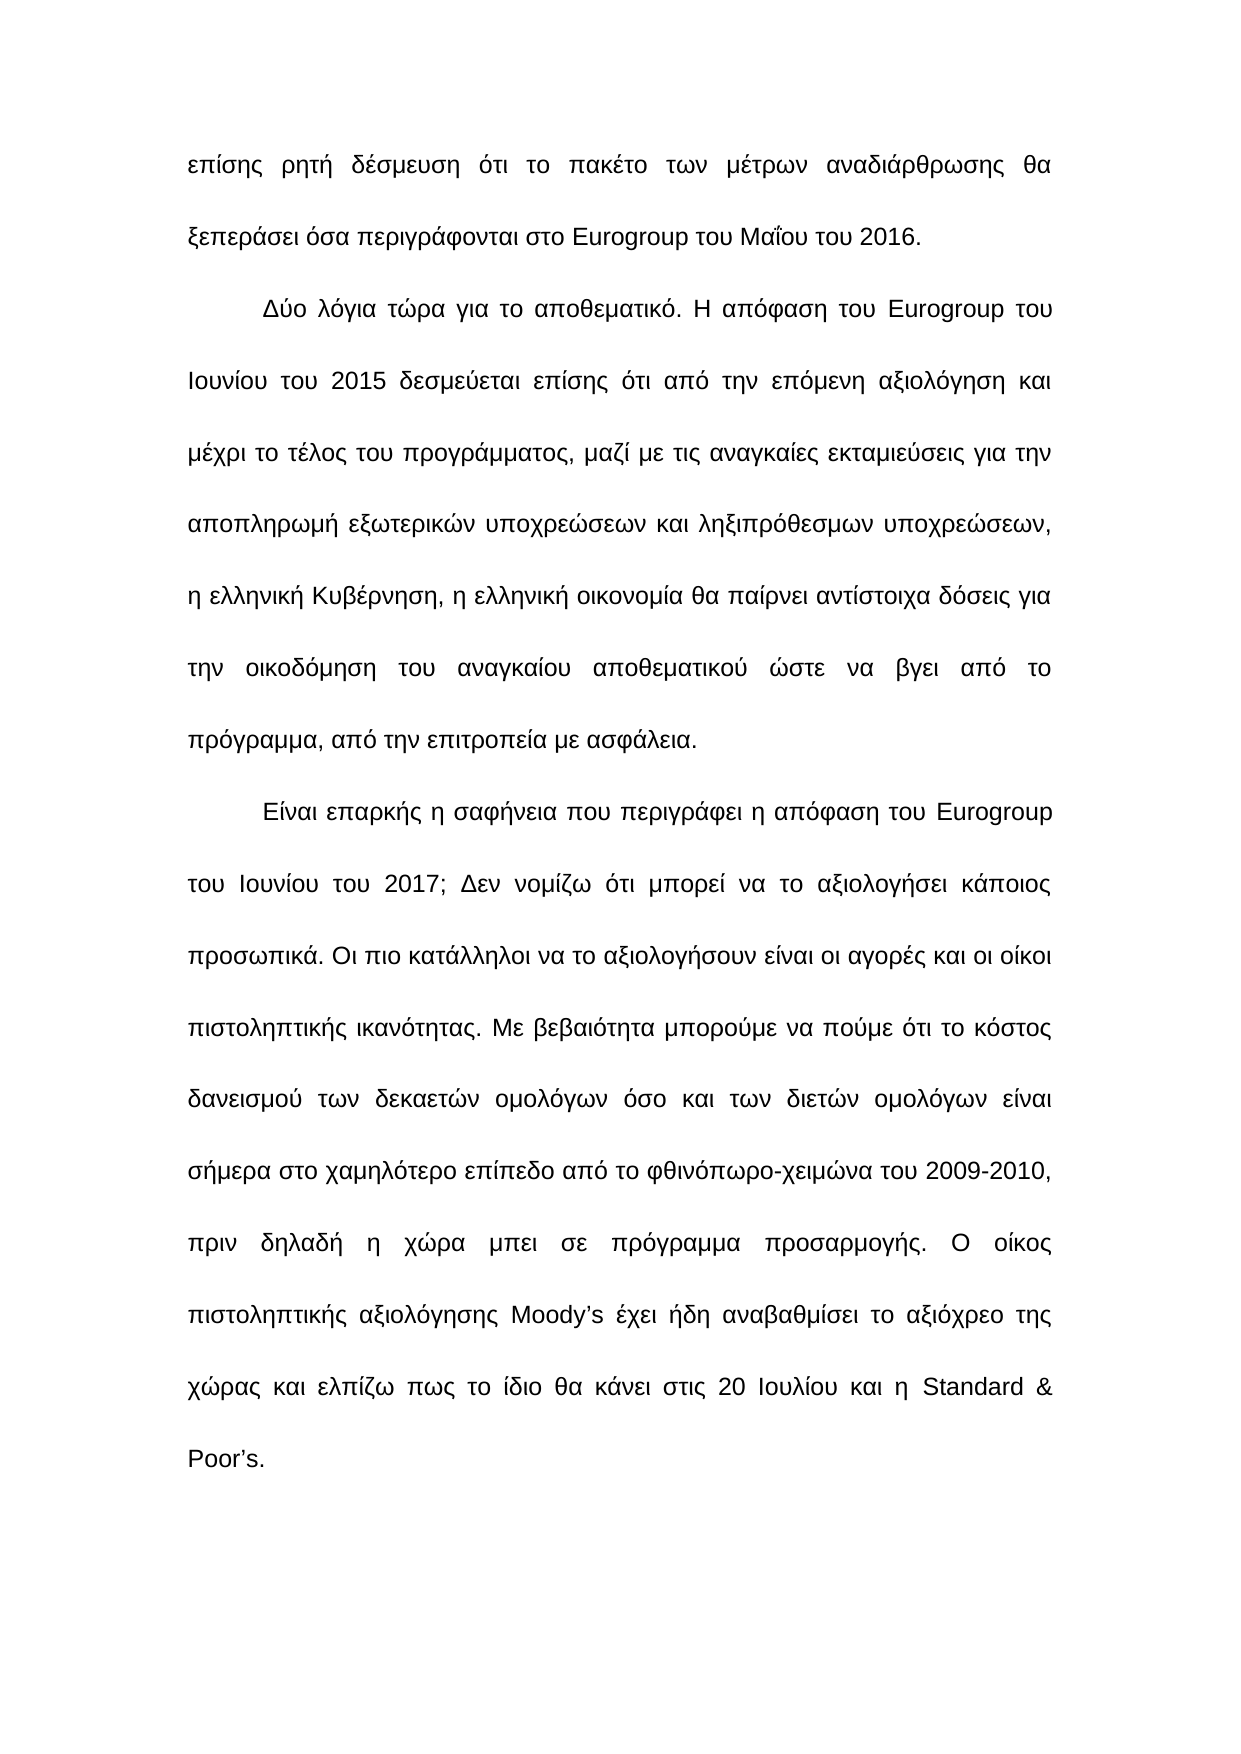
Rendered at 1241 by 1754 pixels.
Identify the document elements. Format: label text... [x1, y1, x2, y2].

text Είναι επαρκής η σαφήνεια που περιγράφει η απόφαση του Eurogroup του Ιουνίου του 2017; Δεν νομίζω ότι μπορεί να το αξιολογήσει κάποιος προσωπικά. Οι πιο κατάλληλοι να το αξιολογήσουν είναι οι αγορές και οι οίκοι πιστοληπτικής ικανότητας. Mε βεβαιότητα μπορούμε να πούμε ότι το κόστος δανεισμού των δεκαετών ομολόγων όσο και των διετών ομολόγων είναι σήμερα στο χαμηλότερο επίπεδο από το φθινόπωρο-χειμώνα του 2009-2010, πριν δηλαδή η χώρα μπει σε πρόγραμμα προσαρμογής. Ο οίκος πιστοληπτικής αξιολόγησης Moody’s έχει ήδη αναβαθμίσει το αξιόχρεο της χώρας και ελπίζω πως το ίδιο θα κάνει στις 20 Ιουλίου και η Standard & Poor’s. [187, 797, 1053, 1472]
text Δύο λόγια τώρα για το αποθεματικό. Η απόφαση του Eurogroup του Ιουνίου του 2015 δεσμεύεται επίσης ότι από την επόμενη αξιολόγηση και μέχρι το τέλος του προγράμματος, μαζί με τις αναγκαίες εκταμιεύσεις για την αποπληρωμή εξωτερικών υποχρεώσεων και ληξιπρόθεσμων υποχρεώσεων, η ελληνική Κυβέρνηση, η ελληνική οικονομία θα παίρνει αντίστοιχα δόσεις για την οικοδόμηση του αναγκαίου αποθεματικού ώστε να βγει από το πρόγραμμα, από την επιτροπεία με ασφάλεια. [187, 294, 1053, 754]
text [187, 150, 1053, 251]
